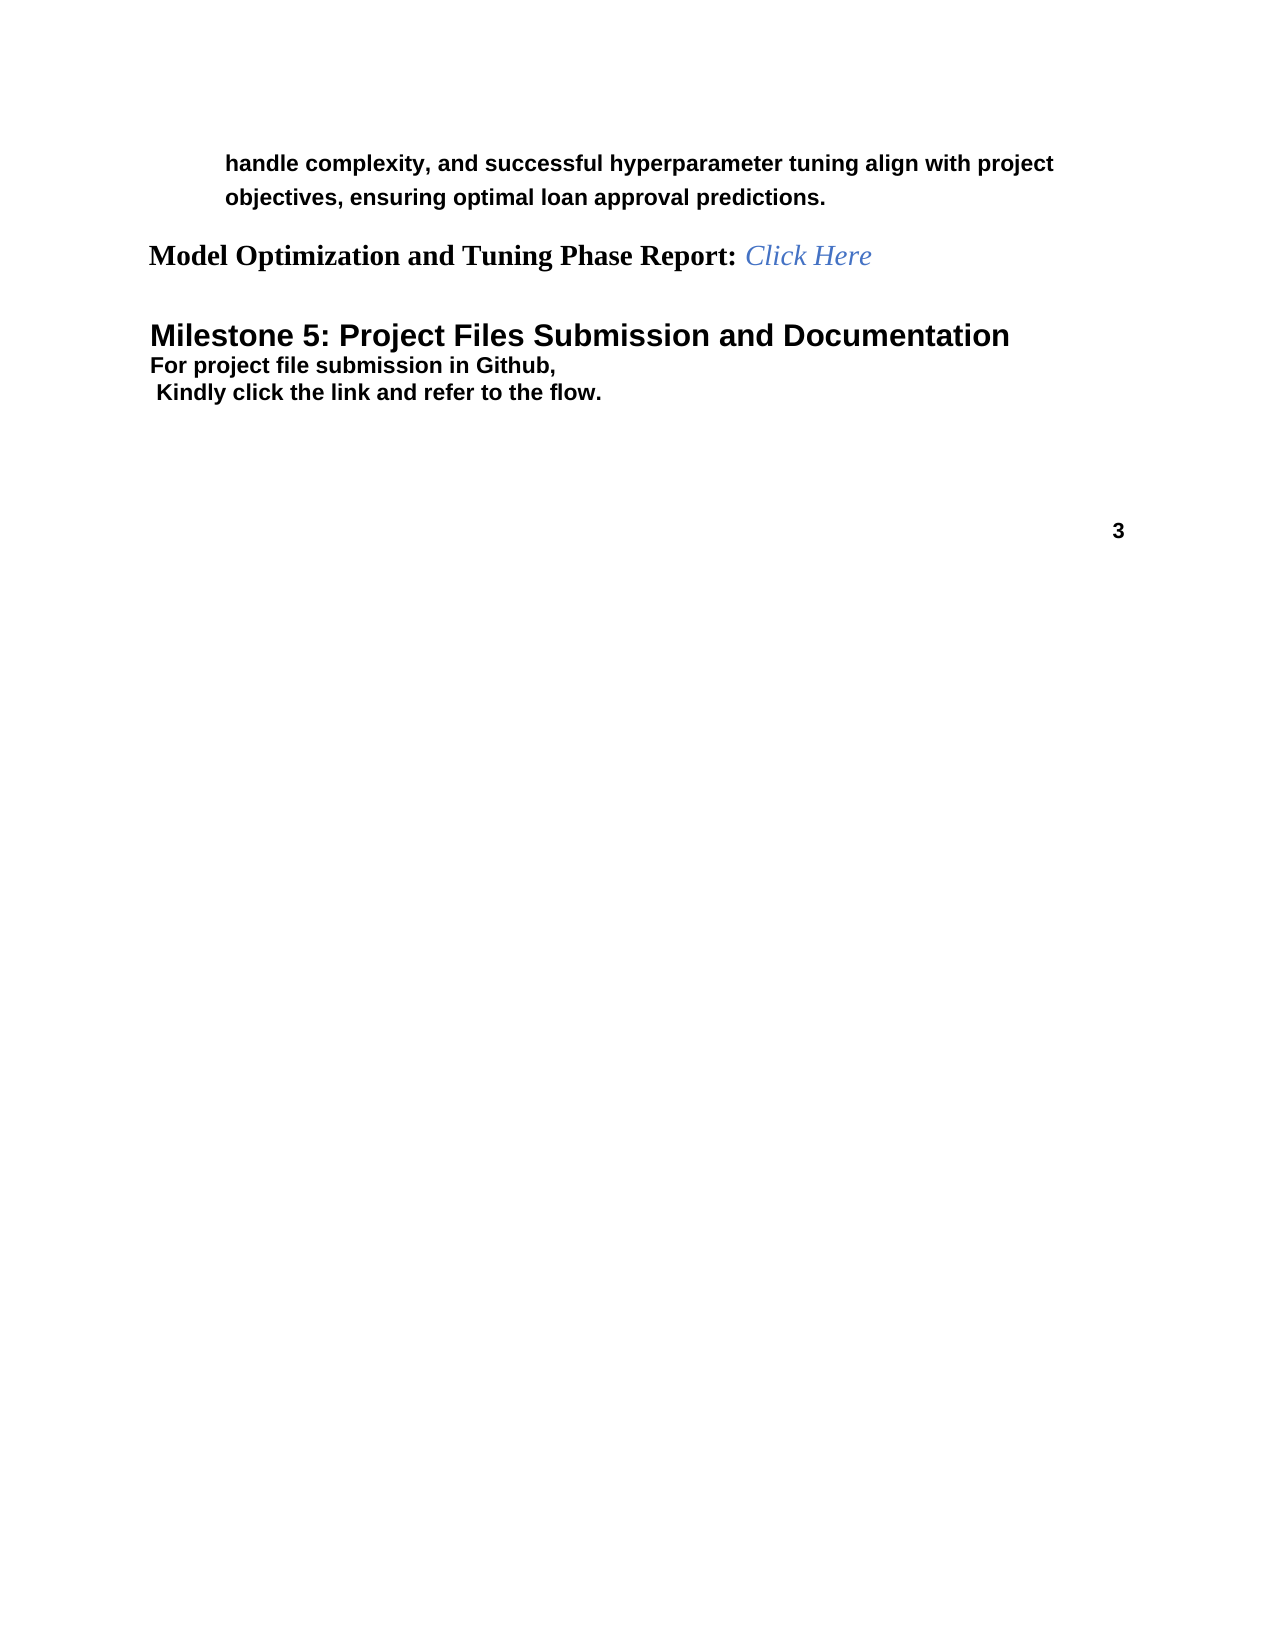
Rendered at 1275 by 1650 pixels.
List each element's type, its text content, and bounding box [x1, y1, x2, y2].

text 3 [1112, 518, 1125, 543]
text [225, 150, 1104, 211]
text Model Optimization and Tuning Phase Report: Click Here [148, 238, 1125, 272]
text Kindly click the link and refer to the flow. [156, 379, 1125, 405]
text Milestone 5: Project Files Submission and Documentation [150, 317, 1125, 352]
text For project file submission in Github, [150, 352, 1125, 379]
